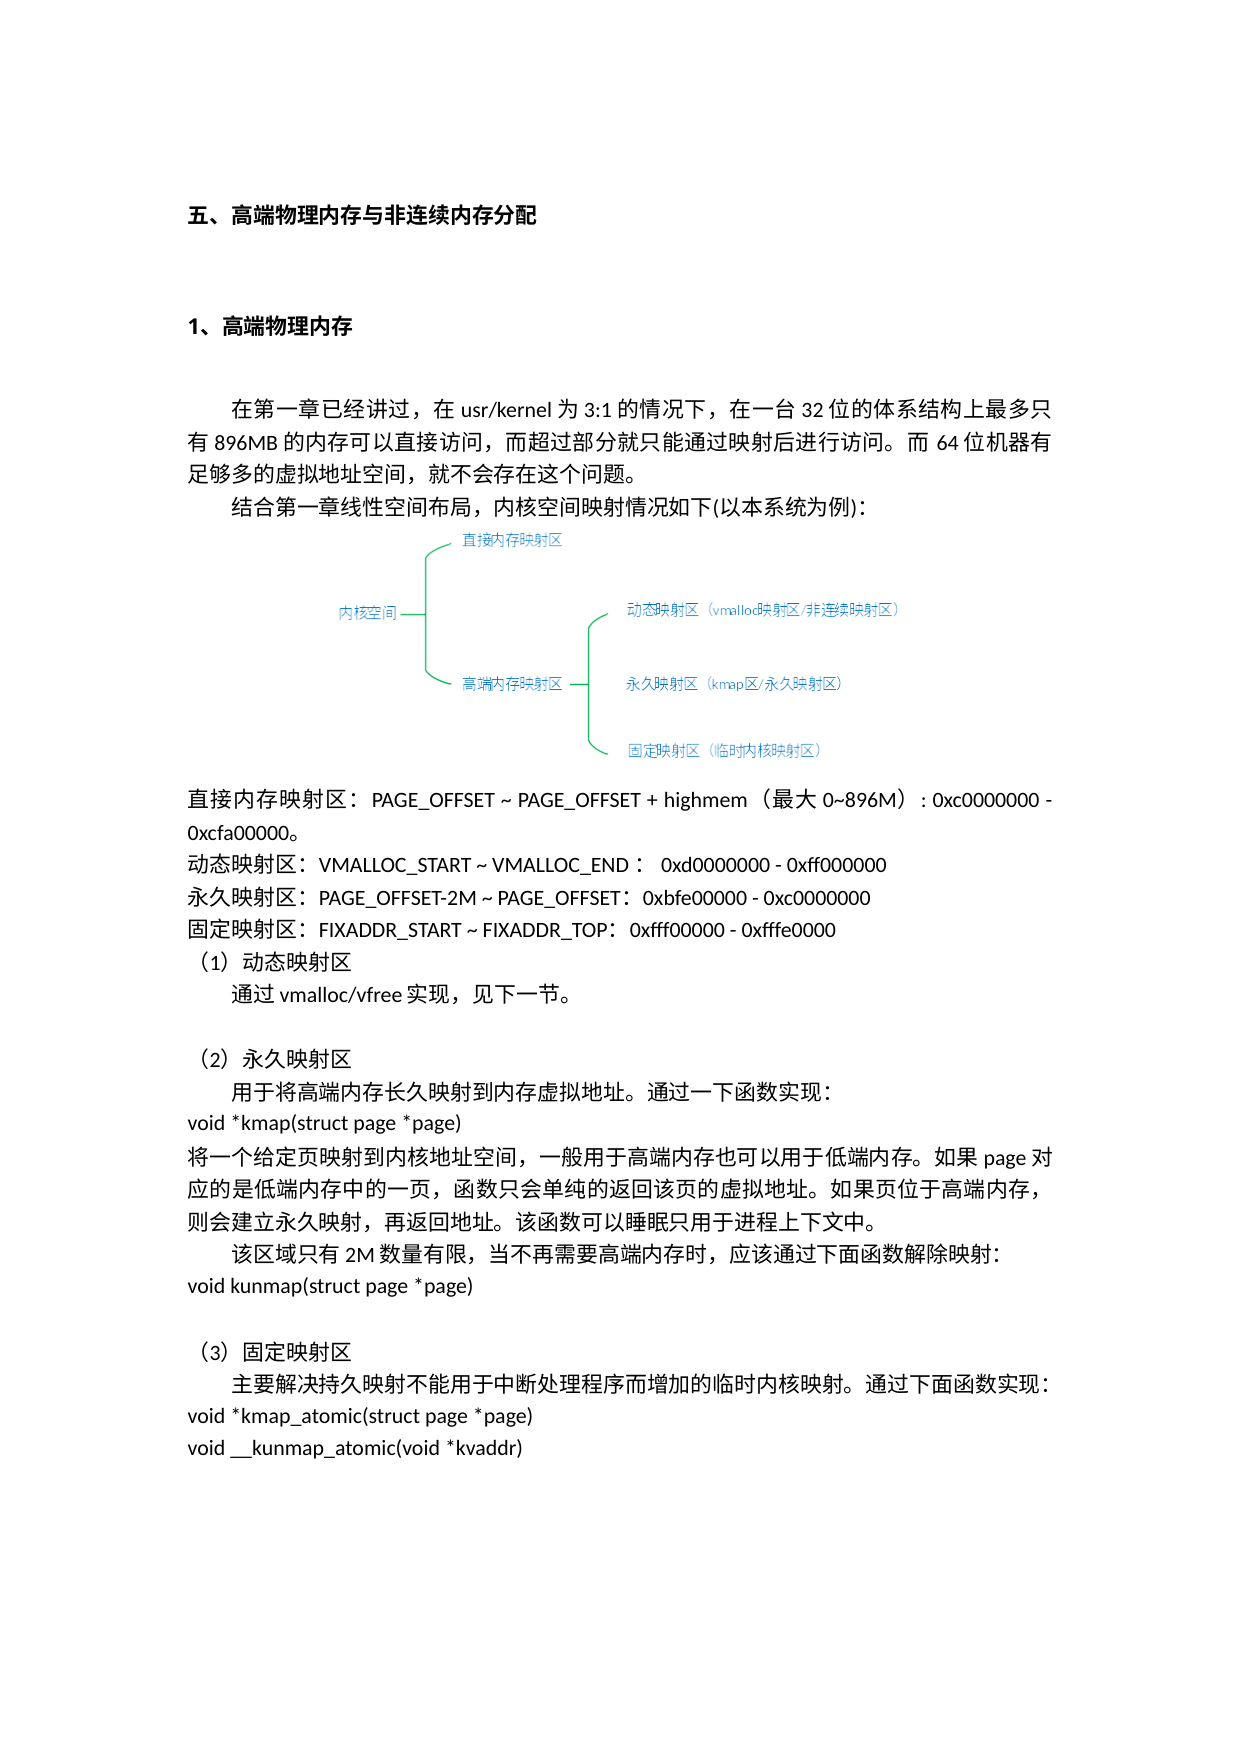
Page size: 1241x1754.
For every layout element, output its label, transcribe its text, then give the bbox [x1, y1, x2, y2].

text 用于将高端内存长久映射到内存虚拟地址。通过一下函数实现： [187, 1074, 1053, 1107]
text 主要解决持久映射不能用于中断处理程序而增加的临时内核映射。通过下面函数实现： [187, 1367, 1053, 1399]
text void __kunmap_atomic(void *kvaddr) [187, 1432, 1053, 1464]
text 将一个给定页映射到内核地址空间，一般用于高端内存也可以用于低端内存。如果page对应的是低端内存中的一页，函数只会单纯的返回该页的虚拟地址。如果页位于高端内存，则会建立永久映射，再返回地址。该函数可以睡眠只用于进程上下文中。 [187, 1139, 1053, 1237]
text 结合第一章线性空间布局，内核空间映射情况如下(以本系统为例)： [187, 489, 1053, 522]
text 固定映射区：FIXADDR_START ~ FIXADDR_TOP：0xfff00000 - 0xfffe0000 [187, 912, 1053, 944]
text 直接内存映射区：PAGE_OFFSET ~ PAGE_OFFSET + highmem（最大0~896M）: 0xc0000000 - 0xcfa00000。 [187, 782, 1053, 847]
subtitle 五、高端物理内存与非连续内存分配 [187, 197, 1053, 230]
text （2）永久映射区 [187, 1042, 1053, 1074]
text （3）固定映射区 [187, 1334, 1053, 1367]
text （1）动态映射区 [187, 944, 1053, 977]
text 永久映射区：PAGE_OFFSET-2M ~ PAGE_OFFSET：0xbfe00000 - 0xc0000000 [187, 879, 1053, 912]
text 在第一章已经讲过，在usr/kernel为3:1的情况下，在一台32位的体系结构上最多只有896MB的内存可以直接访问，而超过部分就只能通过映射后进行访问。而64位机器有足够多的虚拟地址空间，就不会存在这个问题。 [187, 392, 1053, 489]
text void *kmap(struct page *page) [187, 1107, 1053, 1139]
text 通过vmalloc/vfree实现，见下一节。 [187, 977, 1053, 1009]
text void *kmap_atomic(struct page *page) [187, 1399, 1053, 1432]
text 该区域只有2M数量有限，当不再需要高端内存时，应该通过下面函数解除映射： [187, 1237, 1053, 1269]
text void kunmap(struct page *page) [187, 1269, 1053, 1302]
subtitle 1、高端物理内存 [187, 309, 1053, 341]
text 动态映射区：VMALLOC_START ~ VMALLOC_END ： 0xd0000000 - 0xff000000 [187, 847, 1053, 879]
